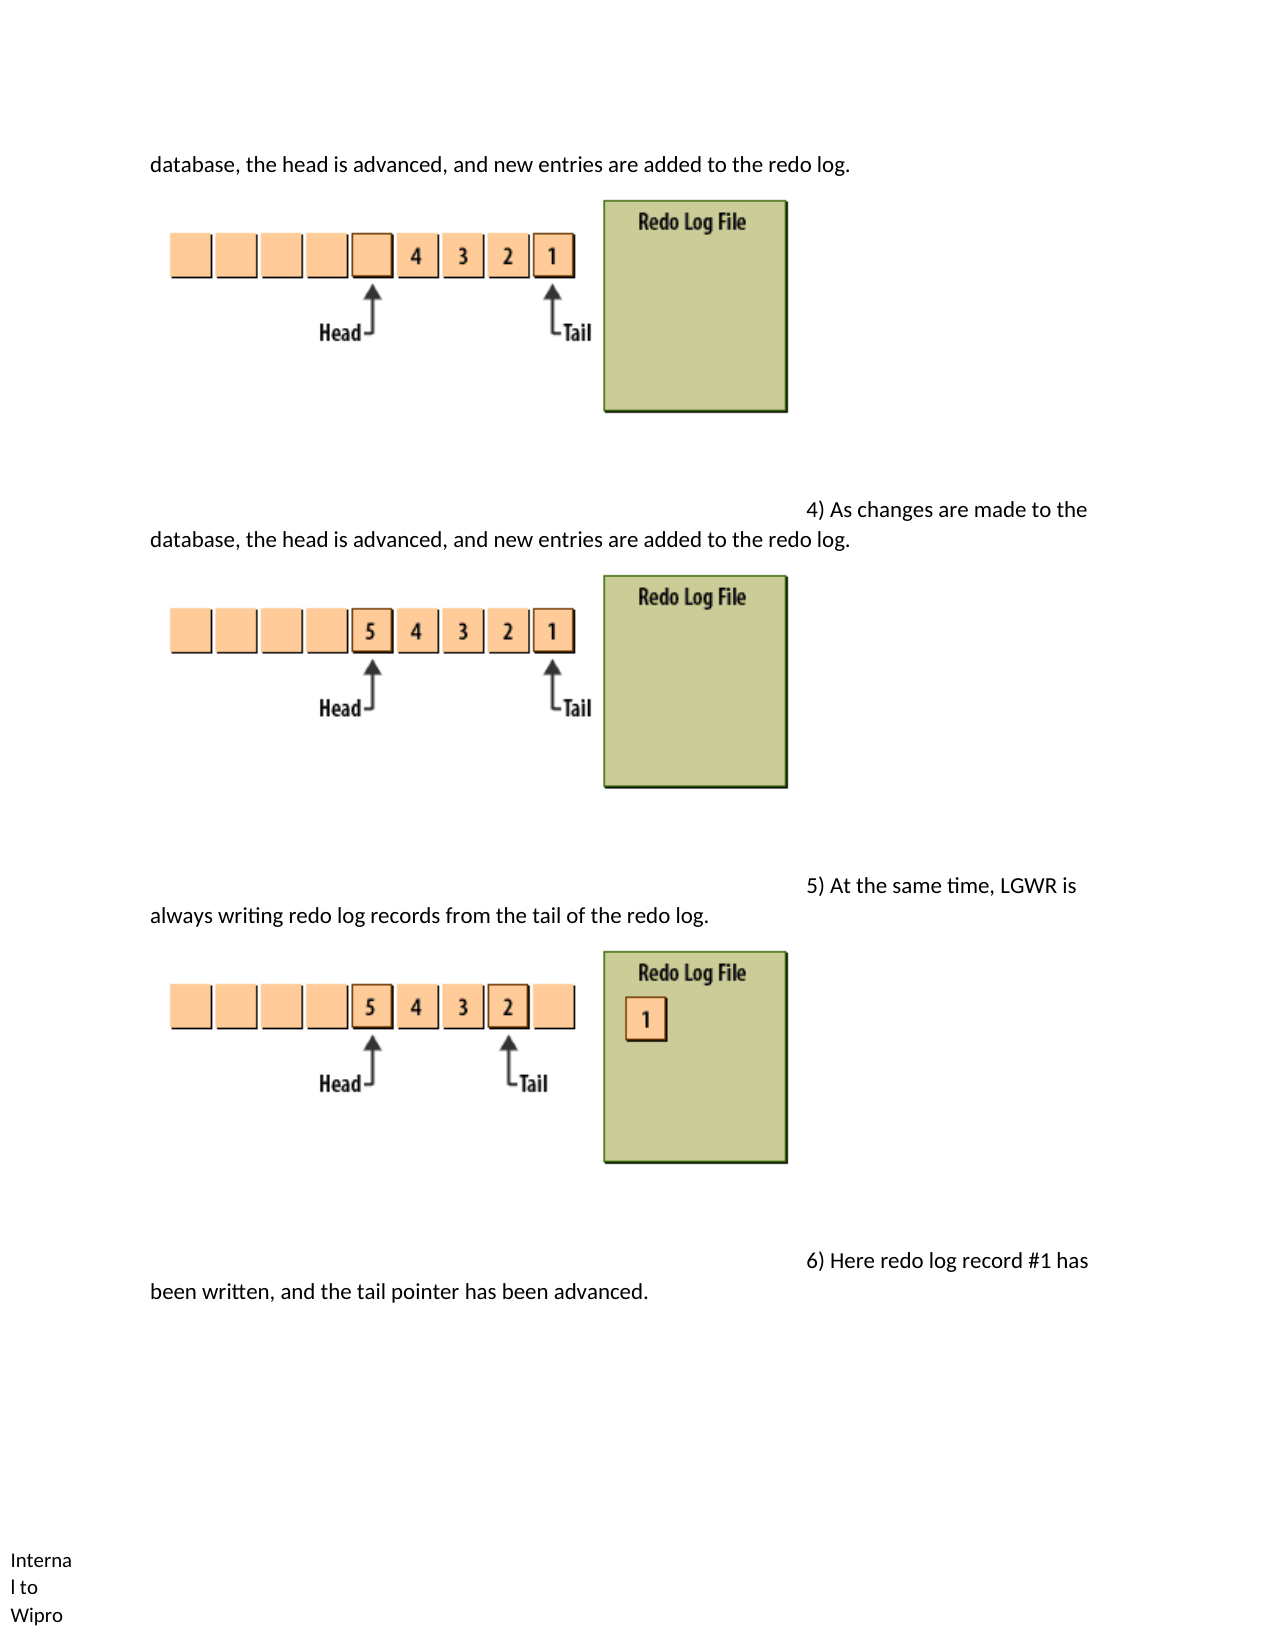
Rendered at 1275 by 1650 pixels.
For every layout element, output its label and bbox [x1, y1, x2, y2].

picture [150, 931, 807, 1269]
picture [150, 180, 807, 518]
picture [150, 555, 807, 894]
text [150, 150, 1125, 1305]
